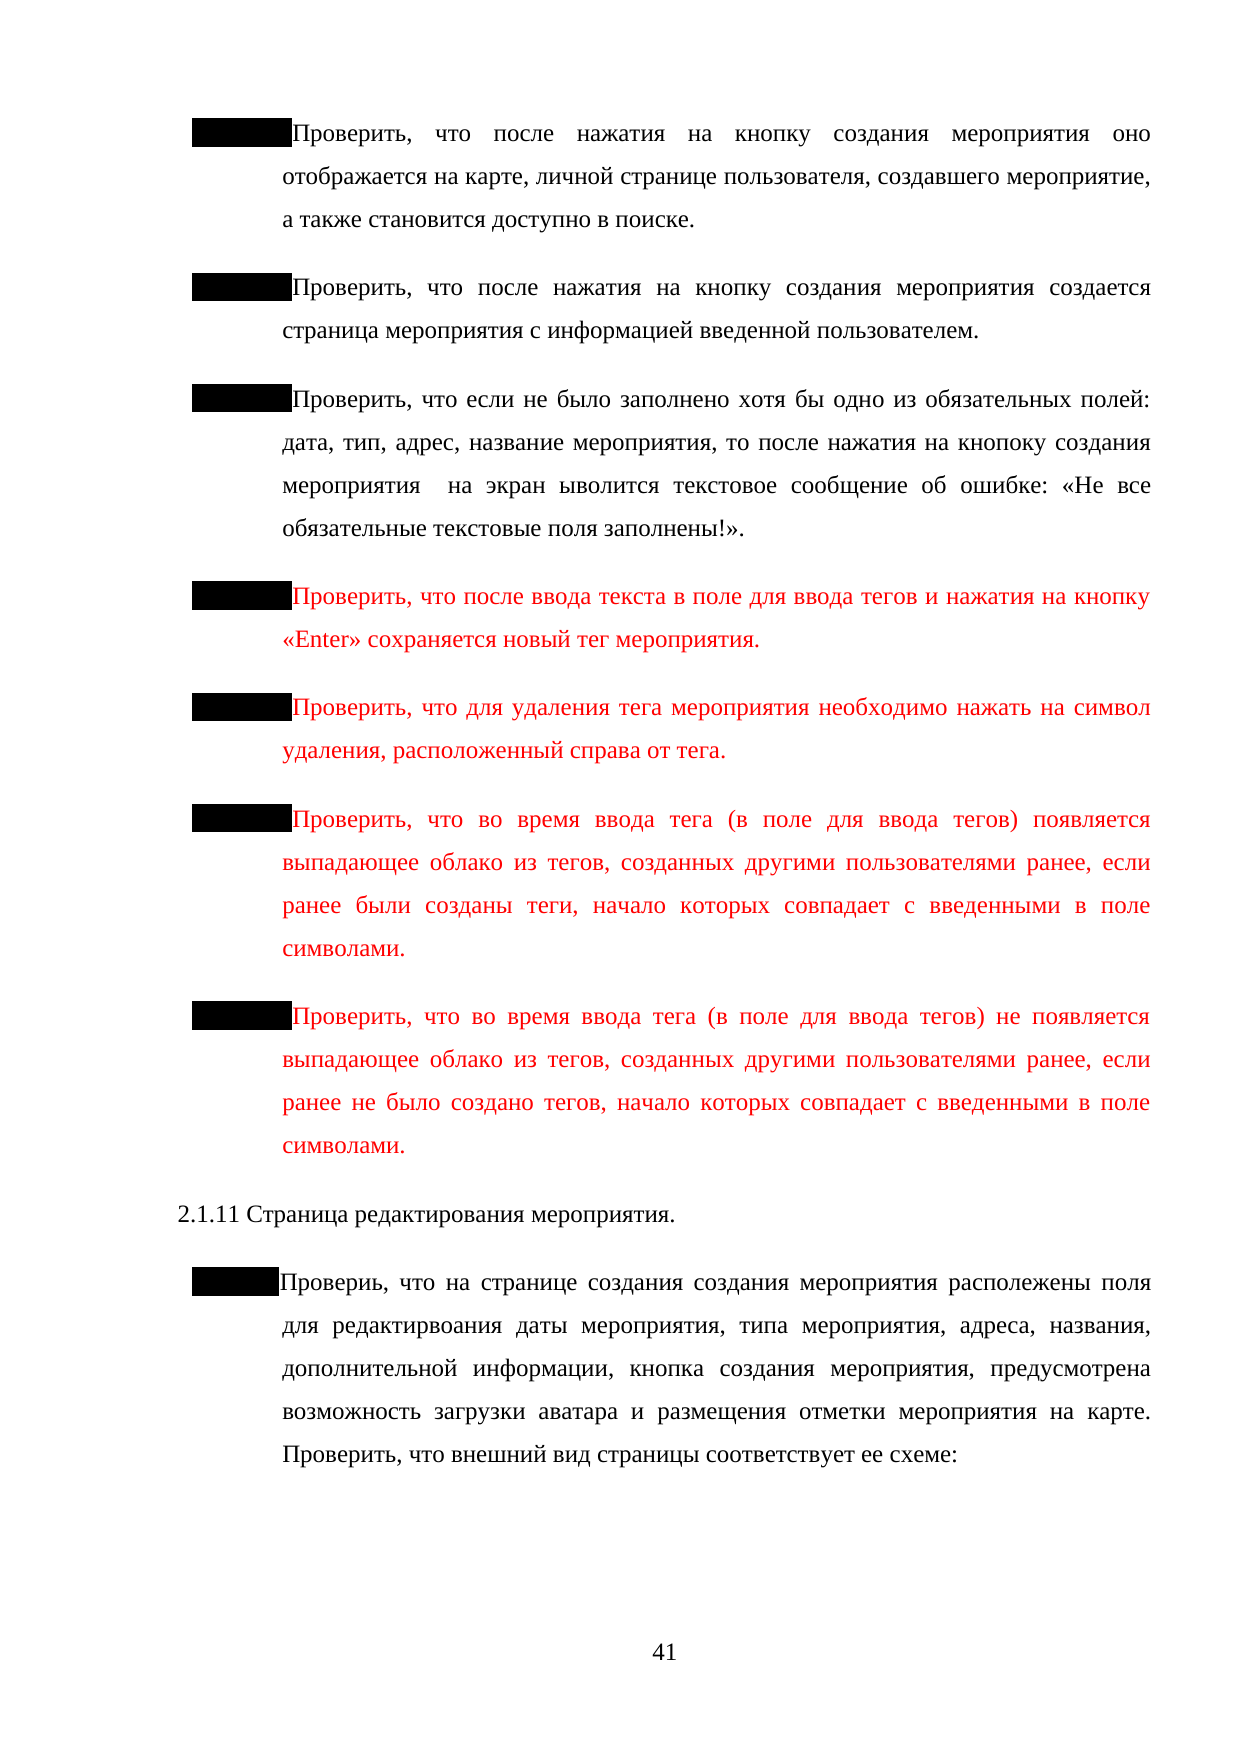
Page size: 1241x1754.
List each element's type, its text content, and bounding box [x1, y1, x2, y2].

subtitle Проверить, что для удаления тега мероприятия необходимо нажать на символ удаления, расположенный справа от тега. [192, 692, 1152, 764]
subtitle Проверить, что во время ввода тега (в поле для ввода тегов) не появляется выпадающее облако из тегов, созданных другими пользователями ранее, если ранее не было создано тегов, начало которых совпадает с введенными в поле символами. [192, 1001, 1152, 1159]
subtitle Проверить, что после нажатия на кнопку создания мероприятия создается страница мероприятия с информацией введенной пользователем. [192, 272, 1152, 344]
subtitle Проверить, что если не было заполнено хотя бы одно из обязательных полей: дата, тип, адрес, название мероприятия, то после нажатия на кнопоку создания мероприятия на экран ыволится текстовое сообщение об ошибке: «Не все обязательные текстовые поля заполнены!». [192, 384, 1152, 542]
subtitle Страница редактирования мероприятия. [177, 1199, 1152, 1227]
subtitle Проверить, что после нажатия на кнопку создания мероприятия оно отображается на карте, личной странице пользователя, создавшего мероприятие, а также становится доступно в поиске. [192, 118, 1152, 233]
subtitle Провериь, что на странице создания создания мероприятия располежены поля для редактирвоания даты мероприятия, типа мероприятия, адреса, названия, дополнительной информации, кнопка создания мероприятия, предусмотрена возможность загрузки аватара и размещения отметки мероприятия на карте. Проверить, что внешний вид страницы соответствует ее схеме: [192, 1267, 1152, 1468]
subtitle Проверить, что во время ввода тега (в поле для ввода тегов) появляется выпадающее облако из тегов, созданных другими пользователями ранее, если ранее были созданы теги, начало которых совпадает с введенными в поле символами. [192, 804, 1152, 962]
subtitle Проверить, что после ввода текста в поле для ввода тегов и нажатия на кнопку «Enter» сохраняется новый тег мероприятия. [192, 581, 1152, 653]
